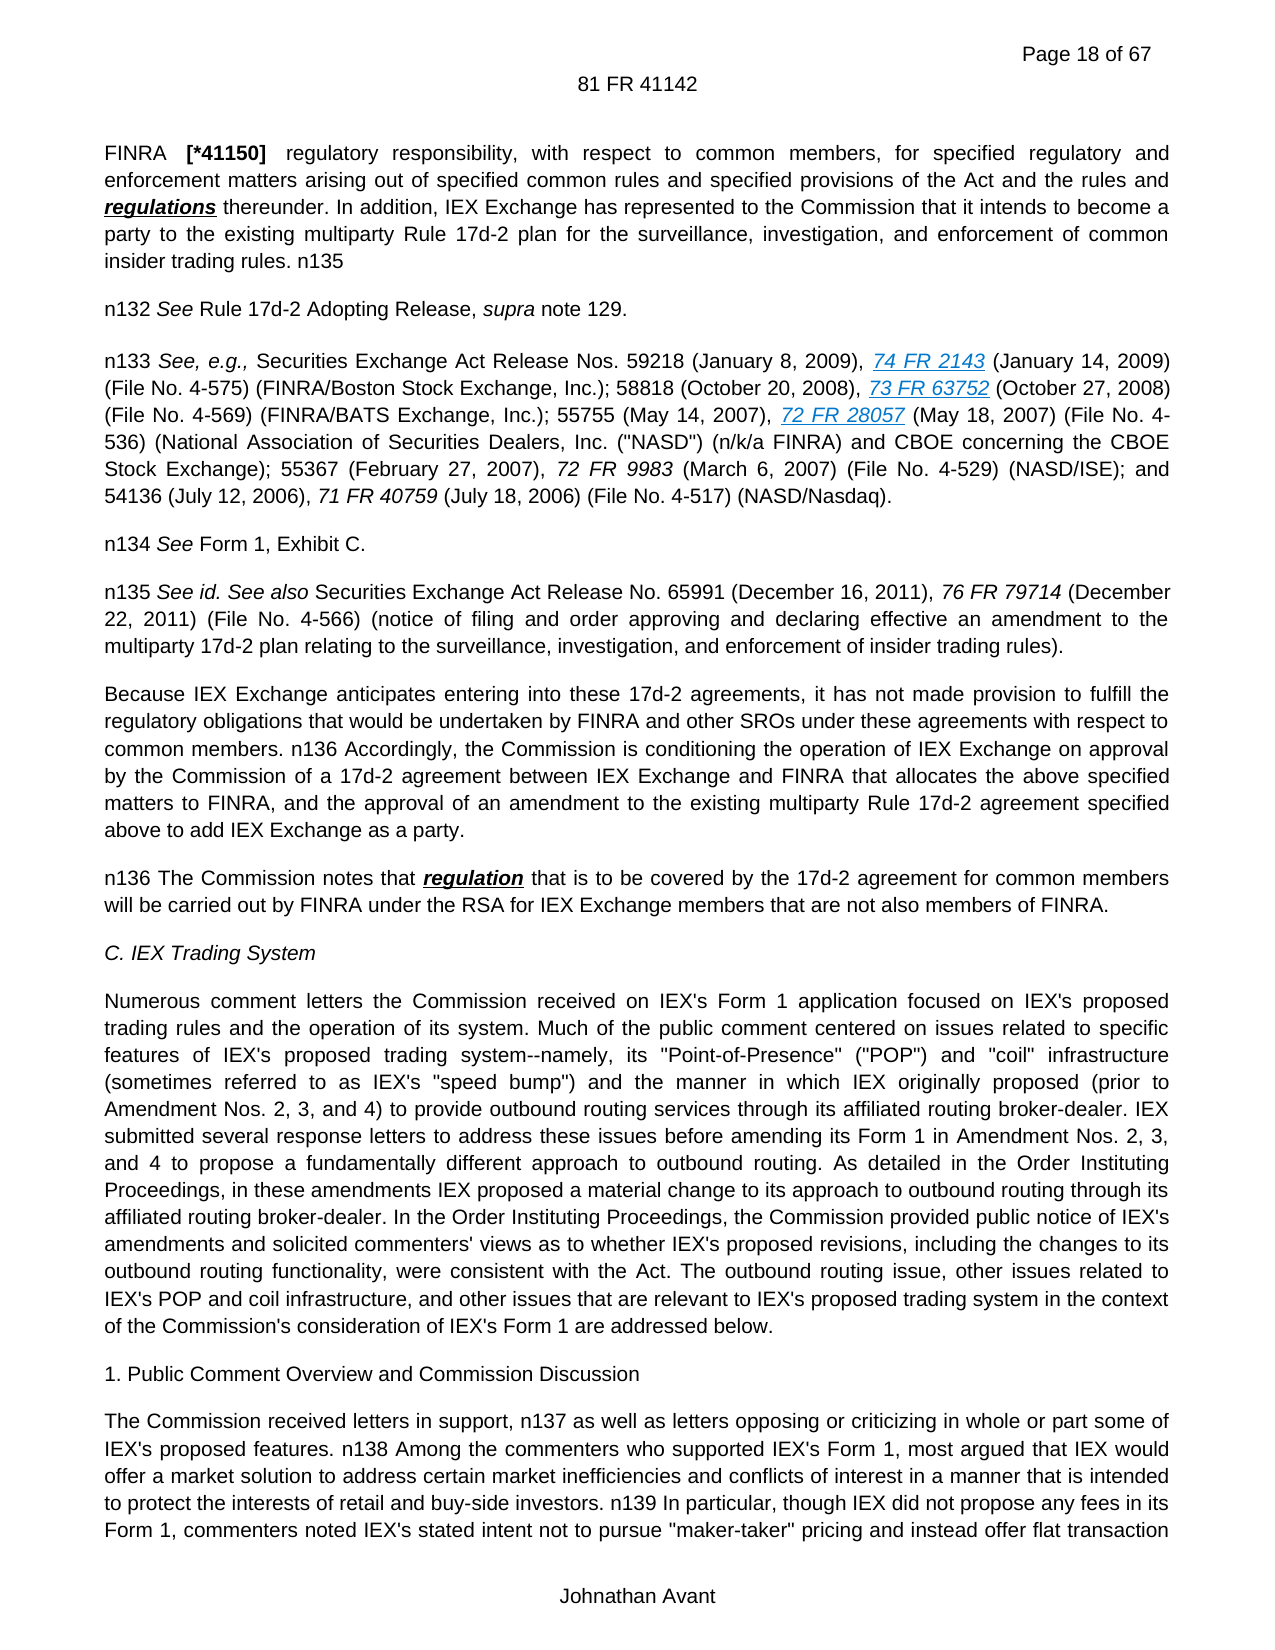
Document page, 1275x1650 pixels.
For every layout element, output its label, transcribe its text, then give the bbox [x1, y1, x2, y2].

text n136 The Commission notes that regulation that is to be covered by the 17d-2 agreement for common members will be carried out by FINRA under the RSA for IEX Exchange members that are not also members of FINRA. [104, 862, 1171, 917]
text n133 See, e.g., Securities Exchange Act Release Nos. 59218 (January 8, 2009), 74 FR 2143 (January 14, 2009) (File No. 4-575) (FINRA/Boston Stock Exchange, Inc.); 58818 (October 20, 2008), 73 FR 63752 (October 27, 2008) (File No. 4-569) (FINRA/BATS Exchange, Inc.); 55755 (May 14, 2007), 72 FR 28057 (May 18, 2007) (File No. 4-536) (National Association of Securities Dealers, Inc. ("NASD") (n/k/a FINRA) and CBOE concerning the CBOE Stock Exchange); 55367 (February 27, 2007), 72 FR 9983 (March 6, 2007) (File No. 4-529) (NASD/ISE); and 54136 (July 12, 2006), 71 FR 40759 (July 18, 2006) (File No. 4-517) (NASD/Nasdaq). [104, 346, 1171, 508]
text n134 See Form 1, Exhibit C. [104, 529, 1171, 556]
text 1. Public Comment Overview and Commission Discussion [104, 1358, 1171, 1385]
text C. IEX Trading System [104, 937, 1171, 964]
text Because IEX Exchange anticipates entering into these 17d-2 agreements, it has not made provision to fulfill the regulatory obligations that would be undertaken by FINRA and other SROs under these agreements with respect to common members. n136 Accordingly, the Commission is conditioning the operation of IEX Exchange on approval by the Commission of a 17d-2 agreement between IEX Exchange and FINRA that allocates the above specified matters to FINRA, and the approval of an amendment to the existing multiparty Rule 17d-2 agreement specified above to add IEX Exchange as a party. [104, 679, 1171, 842]
text n135 See id. See also Securities Exchange Act Release No. 65991 (December 16, 2011), 76 FR 79714 (December 22, 2011) (File No. 4-566) (notice of filing and order approving and declaring effective an amendment to the multiparty 17d-2 plan relating to the surveillance, investigation, and enforcement of insider trading rules). [104, 577, 1171, 658]
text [104, 1406, 1171, 1542]
text Numerous comment letters the Commission received on IEX's Form 1 application focused on IEX's proposed trading rules and the operation of its system. Much of the public comment centered on issues related to specific features of IEX's proposed trading system--namely, its "Point-of-Presence" ("POP") and "coil" infrastructure (sometimes referred to as IEX's "speed bump") and the manner in which IEX originally proposed (prior to Amendment Nos. 2, 3, and 4) to provide outbound routing services through its affiliated routing broker-dealer. IEX submitted several response letters to address these issues before amending its Form 1 in Amendment Nos. 2, 3, and 4 to propose a fundamentally different approach to outbound routing. As detailed in the Order Instituting Proceedings, in these amendments IEX proposed a material change to its approach to outbound routing through its affiliated routing broker-dealer. In the Order Instituting Proceedings, the Commission provided public notice of IEX's amendments and solicited commenters' views as to whether IEX's proposed revisions, including the changes to its outbound routing functionality, were consistent with the Act. The outbound routing issue, other issues related to IEX's POP and coil infrastructure, and other issues that are relevant to IEX's proposed trading system in the context of the Commission's consideration of IEX's Form 1 are addressed below. [104, 985, 1171, 1337]
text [104, 137, 1171, 273]
text n132 See Rule 17d-2 Adopting Release, supra note 129. [104, 294, 1171, 321]
